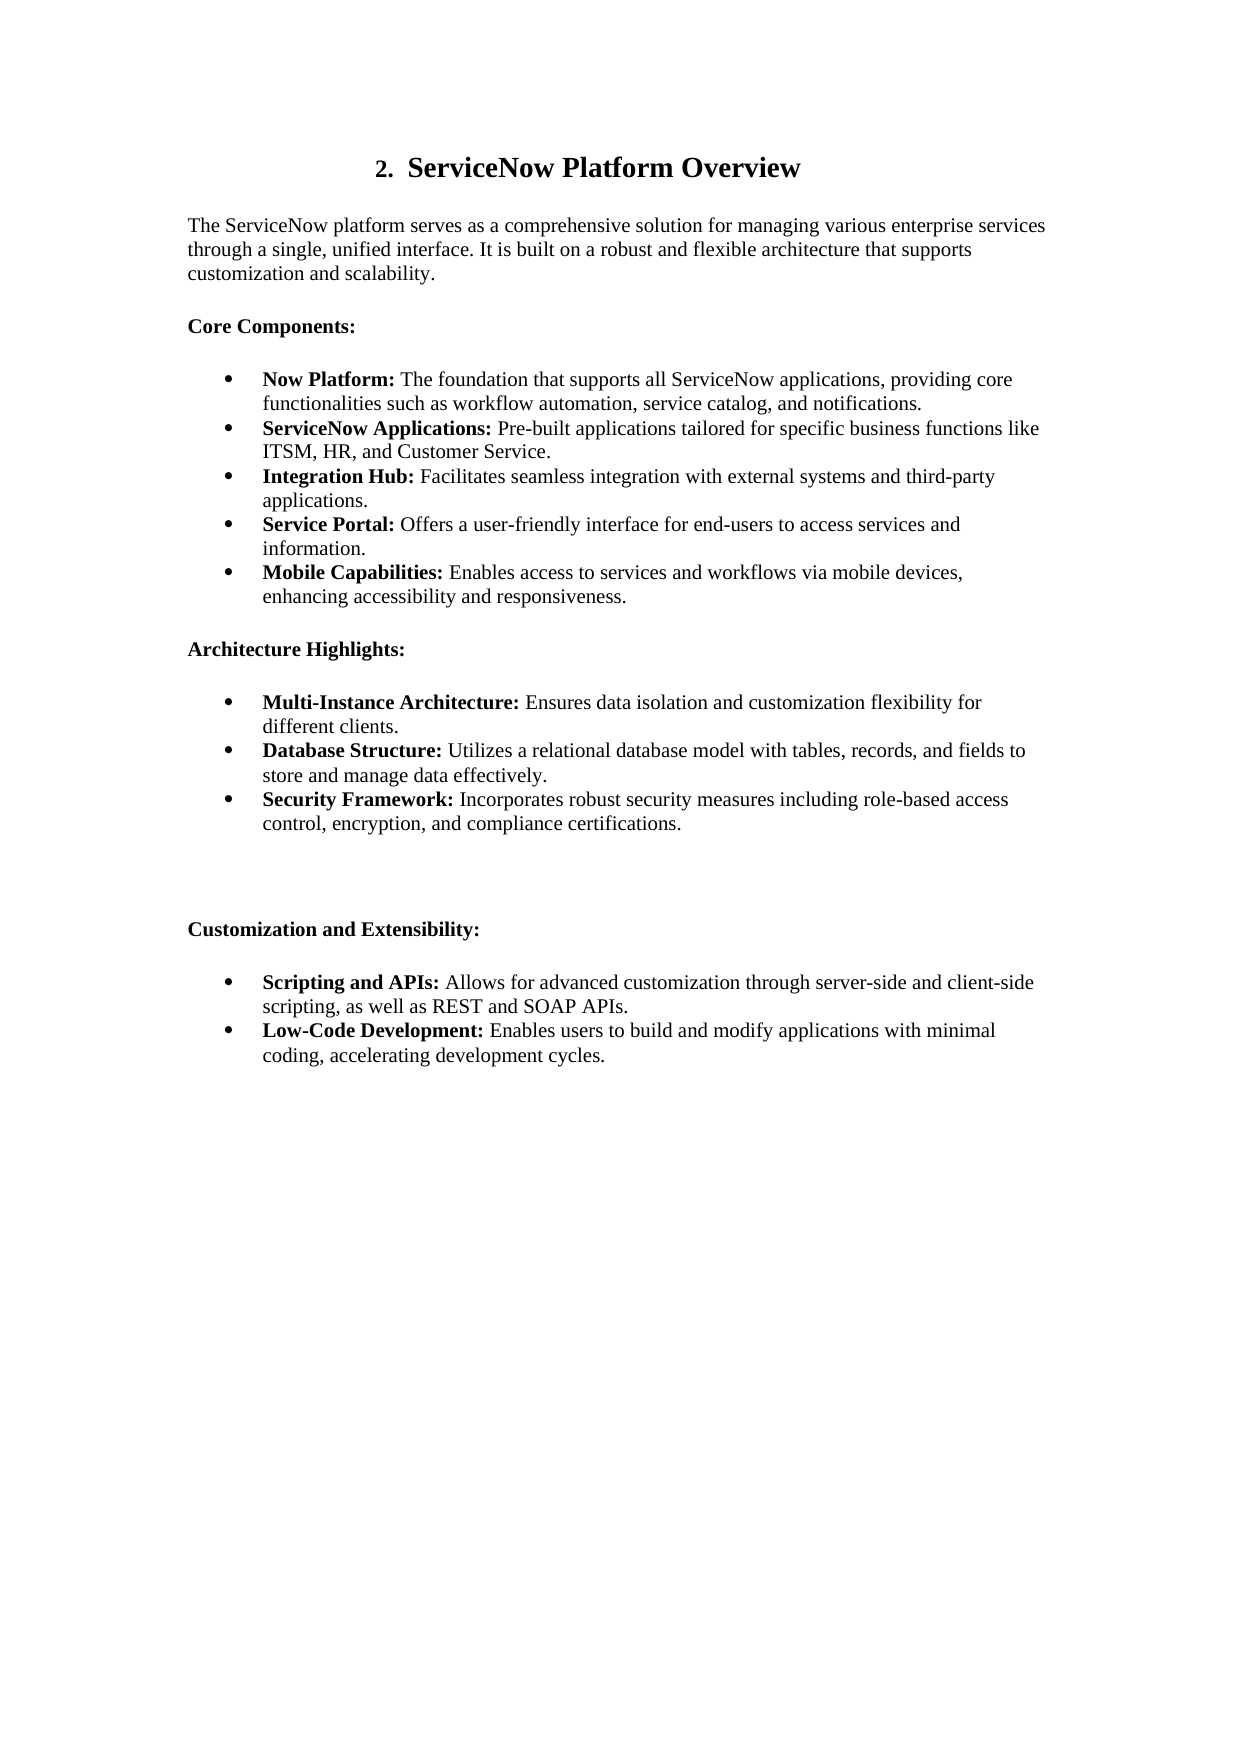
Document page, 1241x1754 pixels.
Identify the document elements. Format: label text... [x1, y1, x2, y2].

list Security Framework: Incorporates robust security measures including role-based access control, encryption, and compliance certifications. [225, 787, 1053, 835]
text Core Components: [187, 314, 1053, 338]
list Mobile Capabilities: Enables access to services and workflows via mobile devices, enhancing accessibility and responsiveness. [225, 560, 1053, 608]
list Integration Hub: Facilitates seamless integration with external systems and third-party applications. [225, 463, 1053, 512]
list Multi-Instance Architecture: Ensures data isolation and customization flexibility for different clients. [225, 690, 1053, 738]
text The ServiceNow platform serves as a comprehensive solution for managing various enterprise services through a single, unified interface. It is built on a robust and flexible architecture that supports customization and scalability. [187, 213, 1053, 285]
text 2. ServiceNow Platform Overview [187, 150, 1053, 183]
list Now Platform: The foundation that supports all ServiceNow applications, providing core functionalities such as workflow automation, service catalog, and notifications. [225, 367, 1053, 415]
list Database Structure: Utilizes a relational database model with tables, records, and fields to store and manage data effectively. [225, 738, 1053, 787]
list Service Portal: Offers a user-friendly interface for end-users to access services and information. [225, 512, 1053, 560]
text Architecture Highlights: [187, 637, 1053, 661]
text Customization and Extensibility: [187, 917, 1053, 941]
list Low-Code Development: Enables users to build and modify applications with minimal coding, accelerating development cycles. [225, 1018, 1053, 1067]
list Scripting and APIs: Allows for advanced customization through server-side and client-side scripting, as well as REST and SOAP APIs. [225, 970, 1053, 1018]
list ServiceNow Applications: Pre-built applications tailored for specific business functions like ITSM, HR, and Customer Service. [225, 415, 1053, 463]
